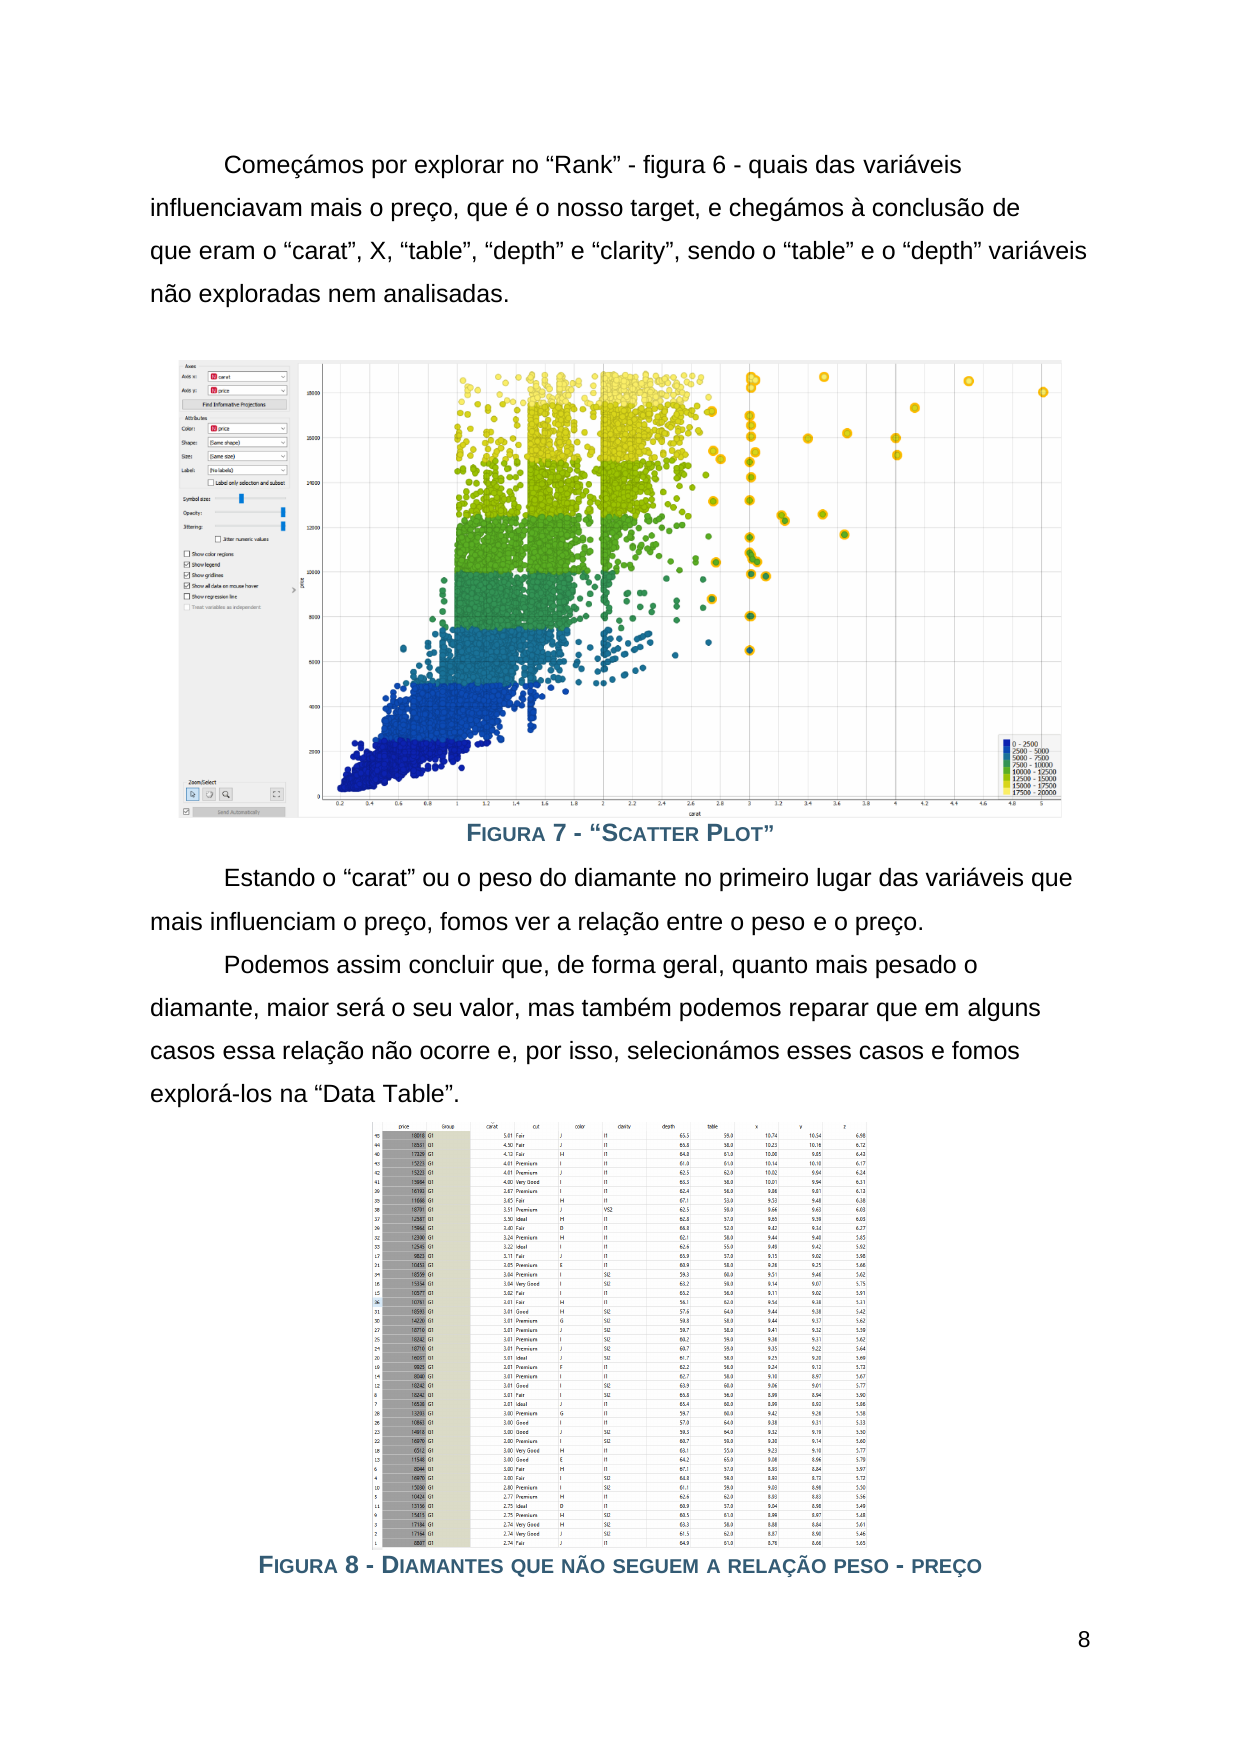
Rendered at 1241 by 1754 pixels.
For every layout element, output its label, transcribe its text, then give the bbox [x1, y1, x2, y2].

picture [372, 1122, 868, 1550]
picture [178, 360, 1062, 818]
text Estando o “carat” ou o peso do diamante no primeiro lugar das variáveis que mais influenciam o preço, fomos ver a relação entre o peso e o preço. [150, 863, 1090, 935]
text Começámos por explorar no “Rank” - figura 6 - quais das variáveis influenciavam mais o preço, que é o nosso target, e chegámos à conclusão de que eram o “carat”, X, “table”, “depth” e “clarity”, sendo o “table” e o “depth” variáveis não exploradas nem analisadas. [150, 150, 1090, 308]
text Figura 7 - “Scatter Plot” [150, 818, 1090, 847]
text Figura 8 - Diamantes que não seguem a relação peso - preço [150, 1550, 1090, 1579]
text Podemos assim concluir que, de forma geral, quanto mais pesado o diamante, maior será o seu valor, mas também podemos reparar que em alguns casos essa relação não ocorre e, por isso, selecionámos esses casos e fomos explorá-los na “Data Table”. [150, 949, 1090, 1108]
